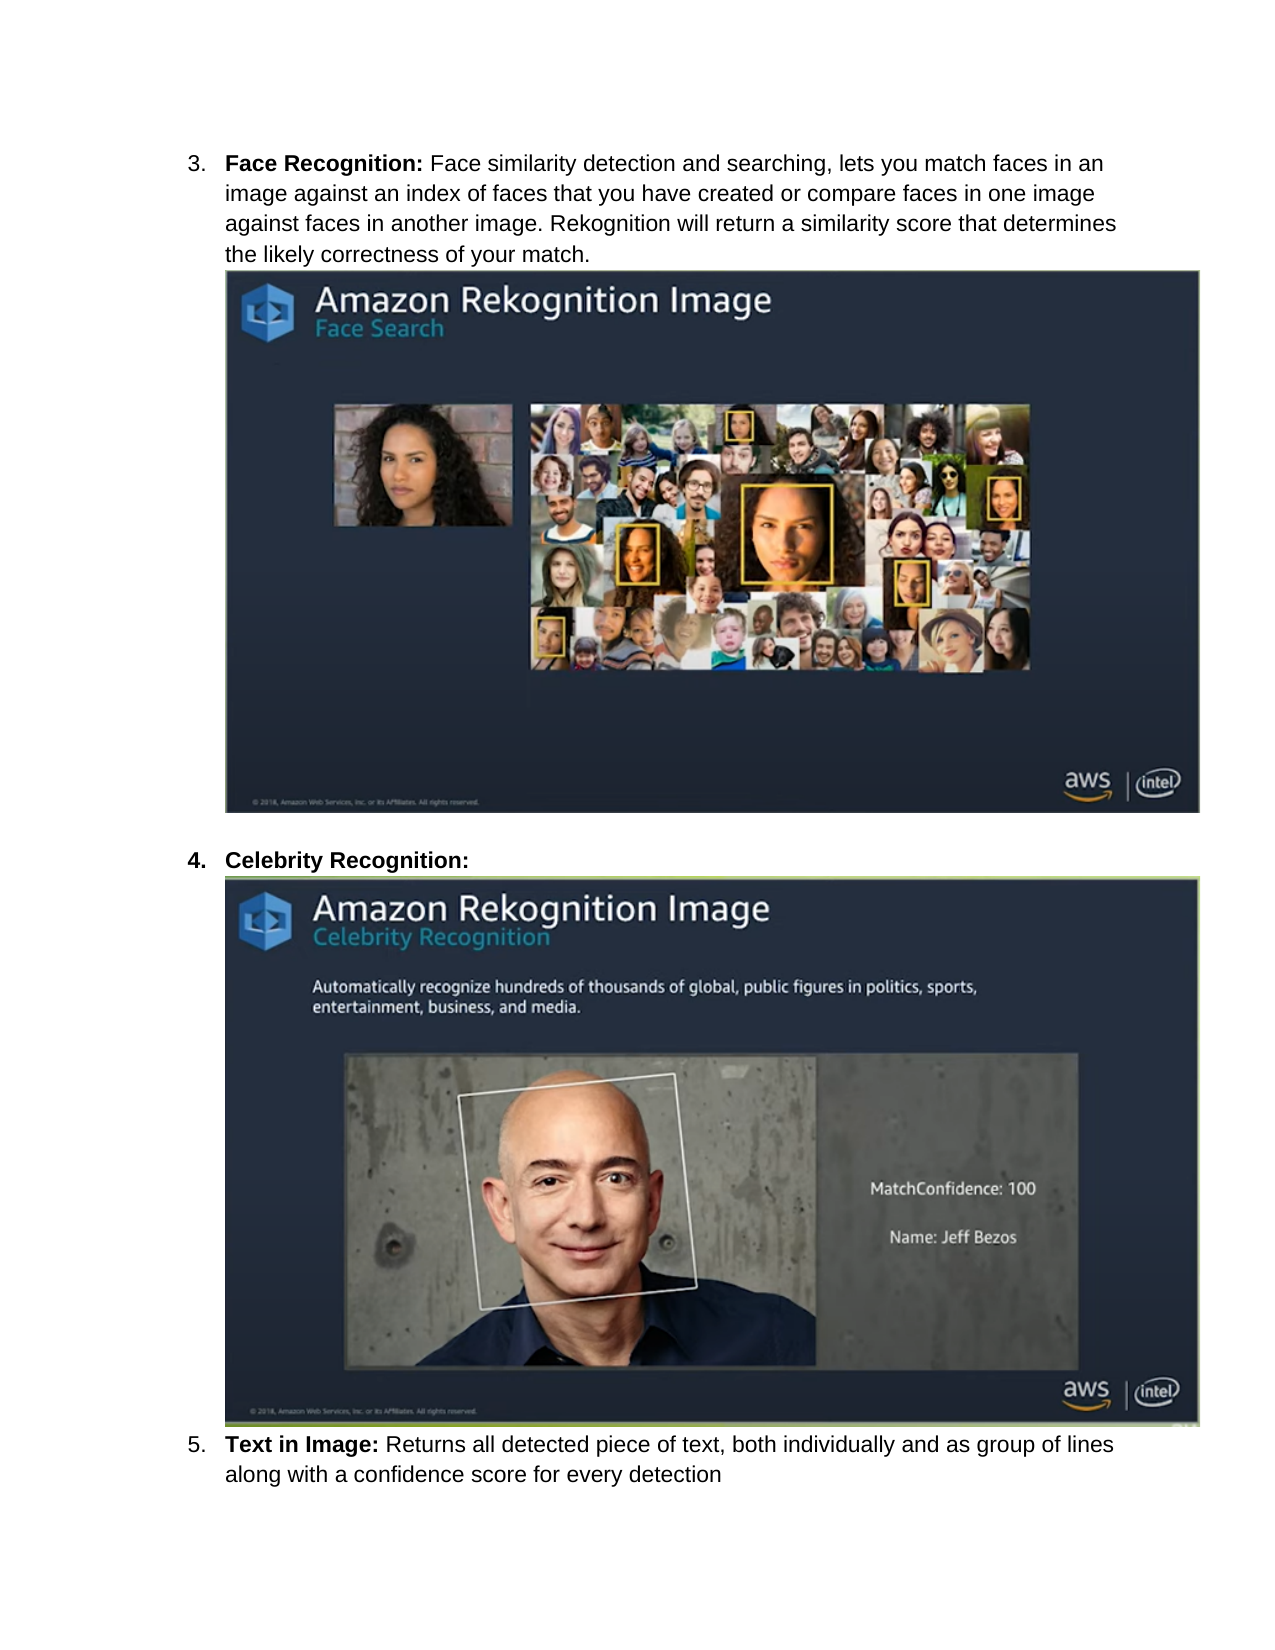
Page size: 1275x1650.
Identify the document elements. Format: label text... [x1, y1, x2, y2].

list Face Recognition: Face similarity detection and searching, lets you match faces in an image against an index of faces that you have created or compare faces in one image against faces in another image. Rekognition will return a similarity score that determines the likely correctness of your match. [187, 150, 1125, 267]
list Celebrity Recognition: [187, 847, 1125, 873]
picture [225, 270, 1200, 813]
picture [225, 876, 1200, 1427]
list Text in Image: Returns all detected piece of text, both individually and as group of lines along with a confidence score for every detection [187, 1431, 1125, 1487]
